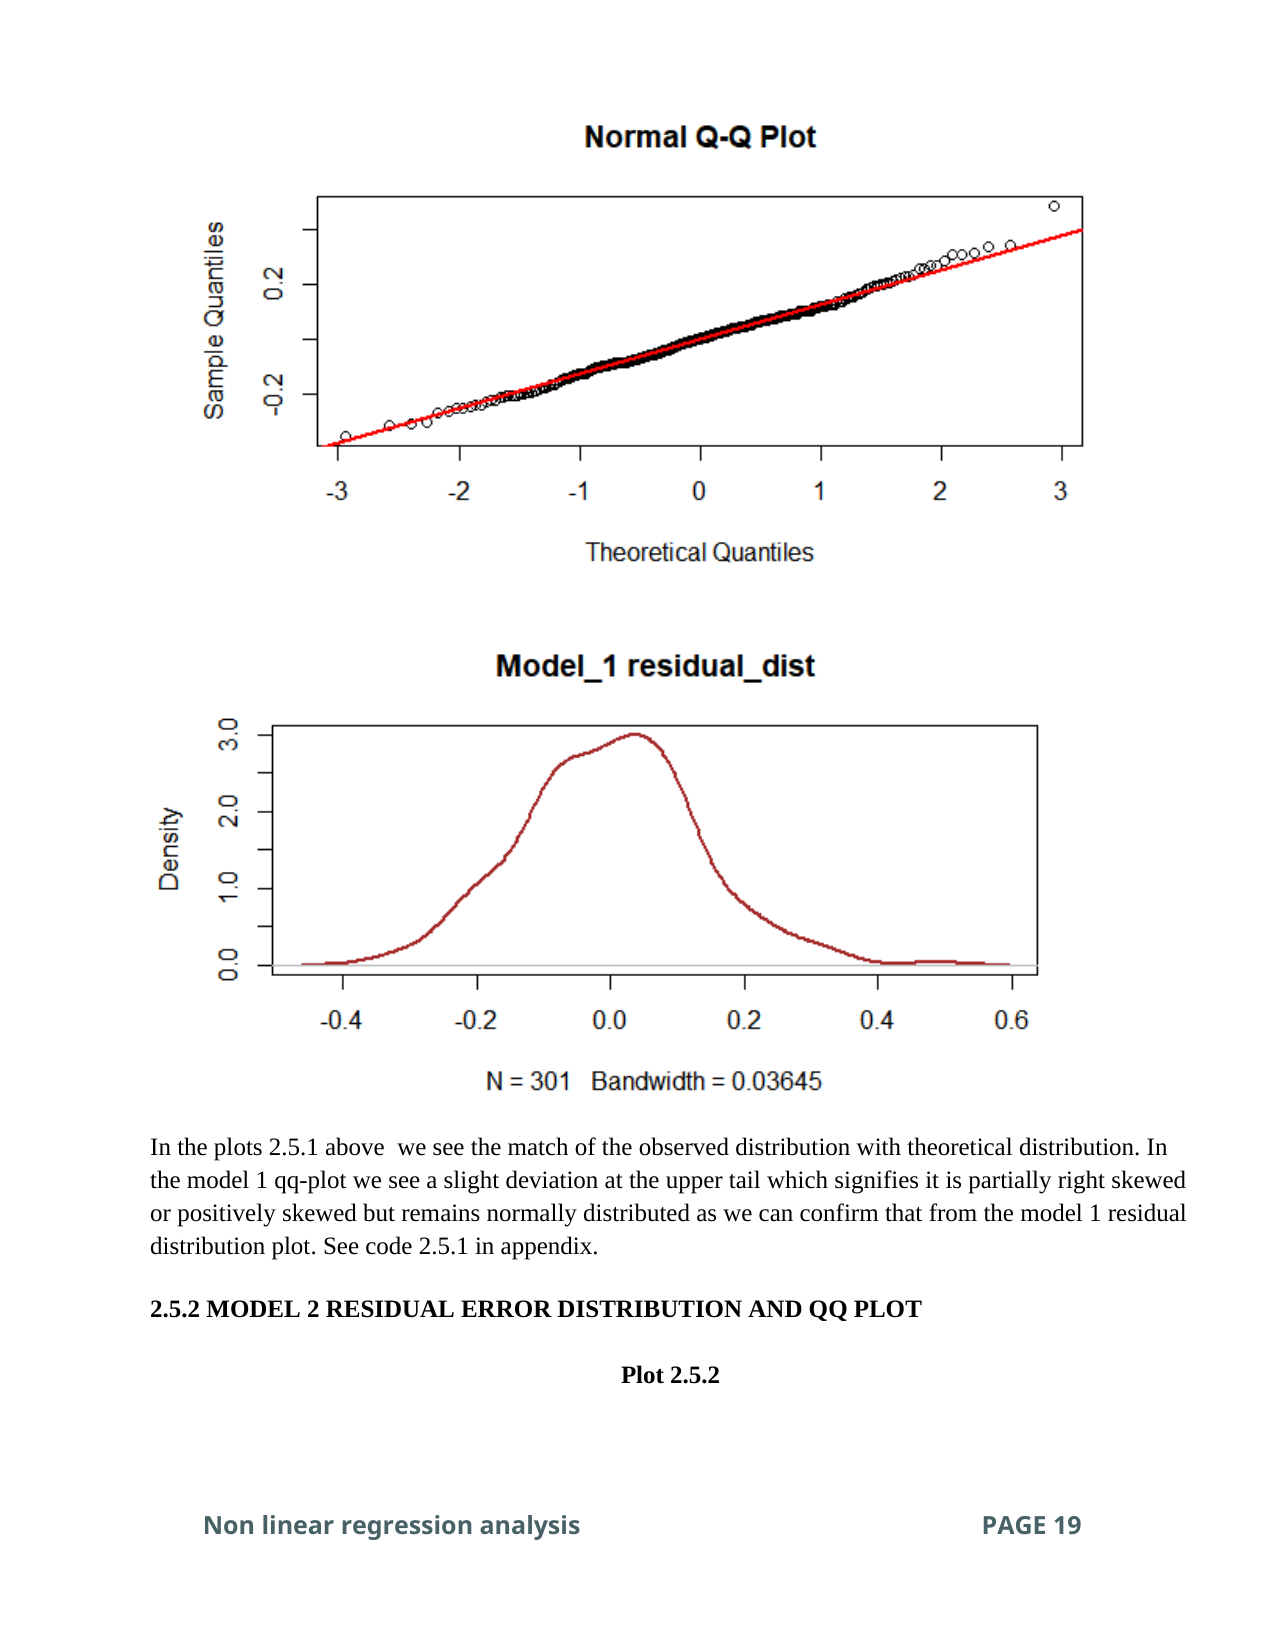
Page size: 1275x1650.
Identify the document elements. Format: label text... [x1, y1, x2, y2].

picture [195, 75, 1146, 599]
text 2.5.2 MODEL 2 RESIDUAL ERROR DISTRIBUTION AND QQ PLOT [150, 1294, 1191, 1323]
picture [150, 603, 1100, 1128]
text In the plots 2.5.1 above we see the match of the observed distribution with theoretical distribution. In the model 1 qq-plot we see a slight deviation at the upper tail which signifies it is partially right skewed or positively skewed but remains normally distributed as we can confirm that from the model 1 residual distribution plot. See code 2.5.1 in appendix. [150, 1132, 1191, 1260]
text Plot 2.5.2 [150, 1361, 1191, 1389]
